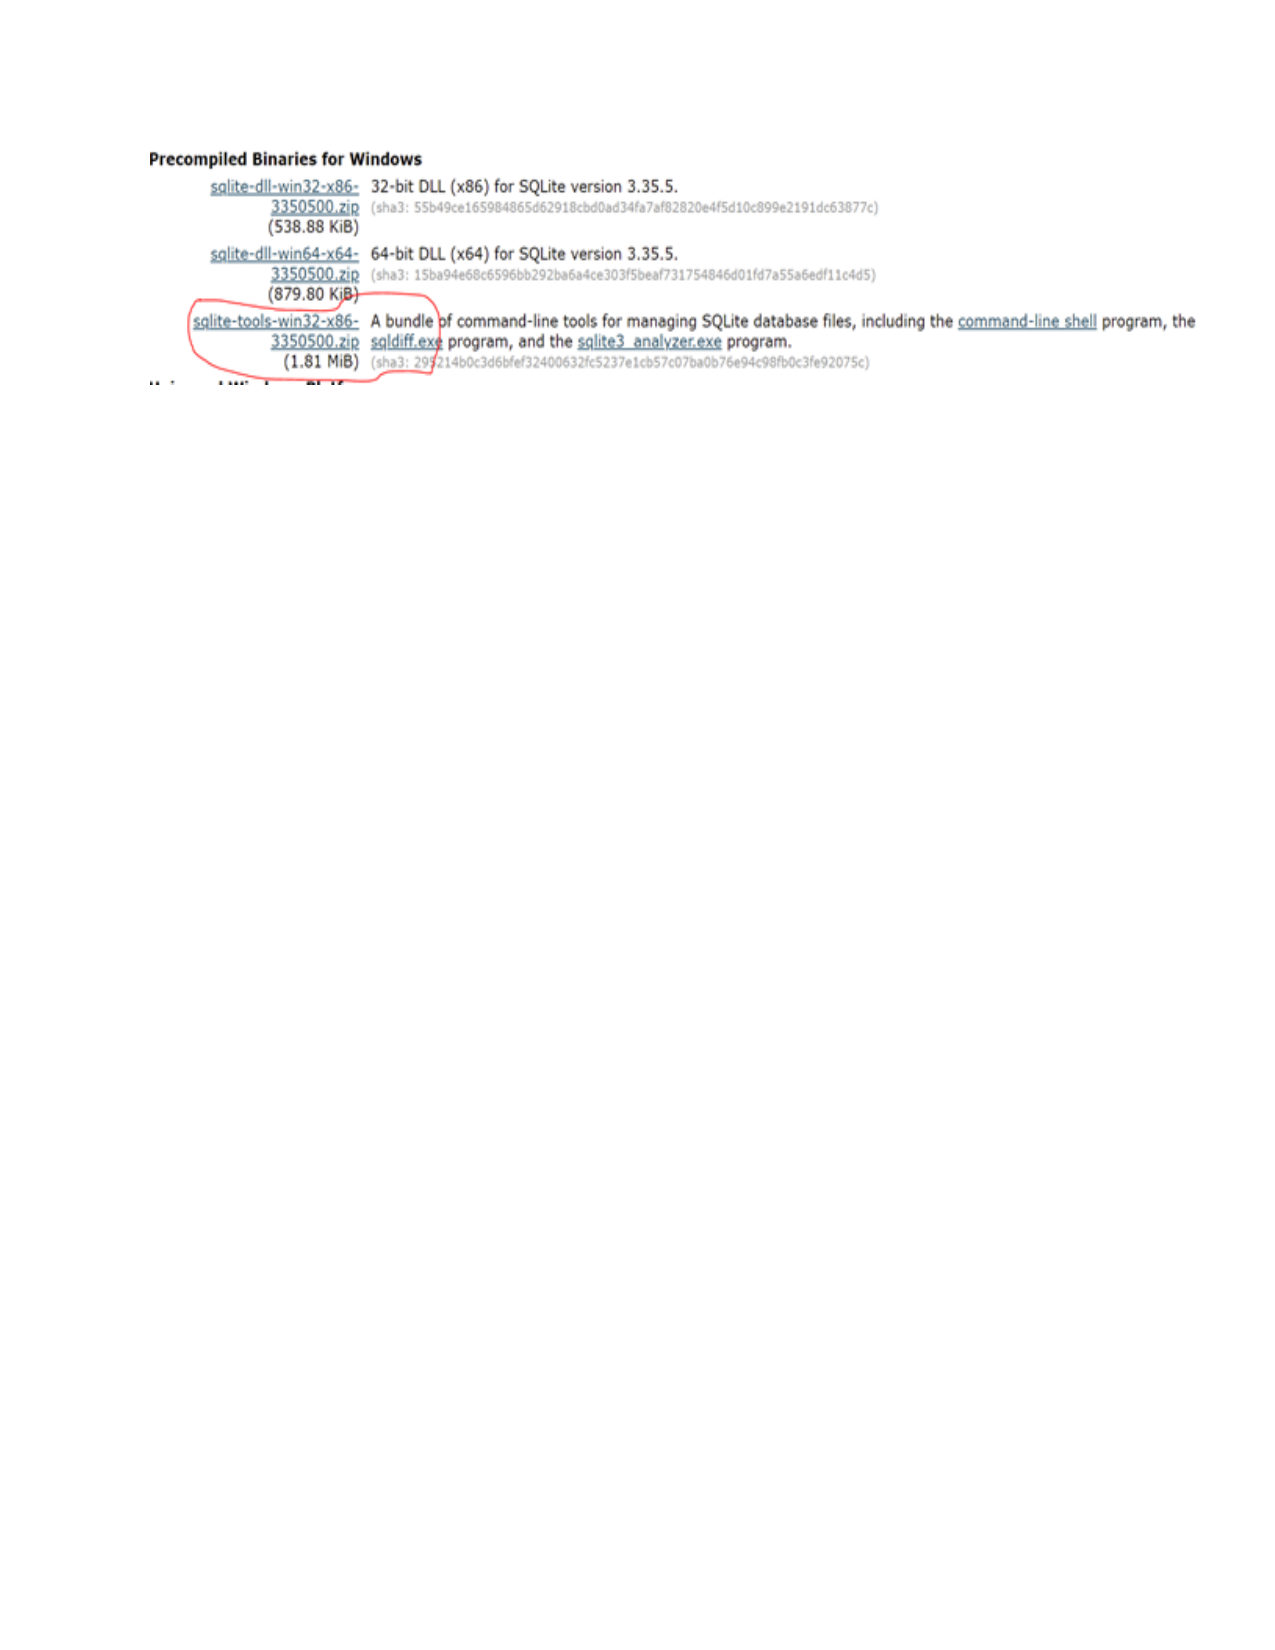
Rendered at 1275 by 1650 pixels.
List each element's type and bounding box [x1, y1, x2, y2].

picture [150, 150, 1222, 385]
